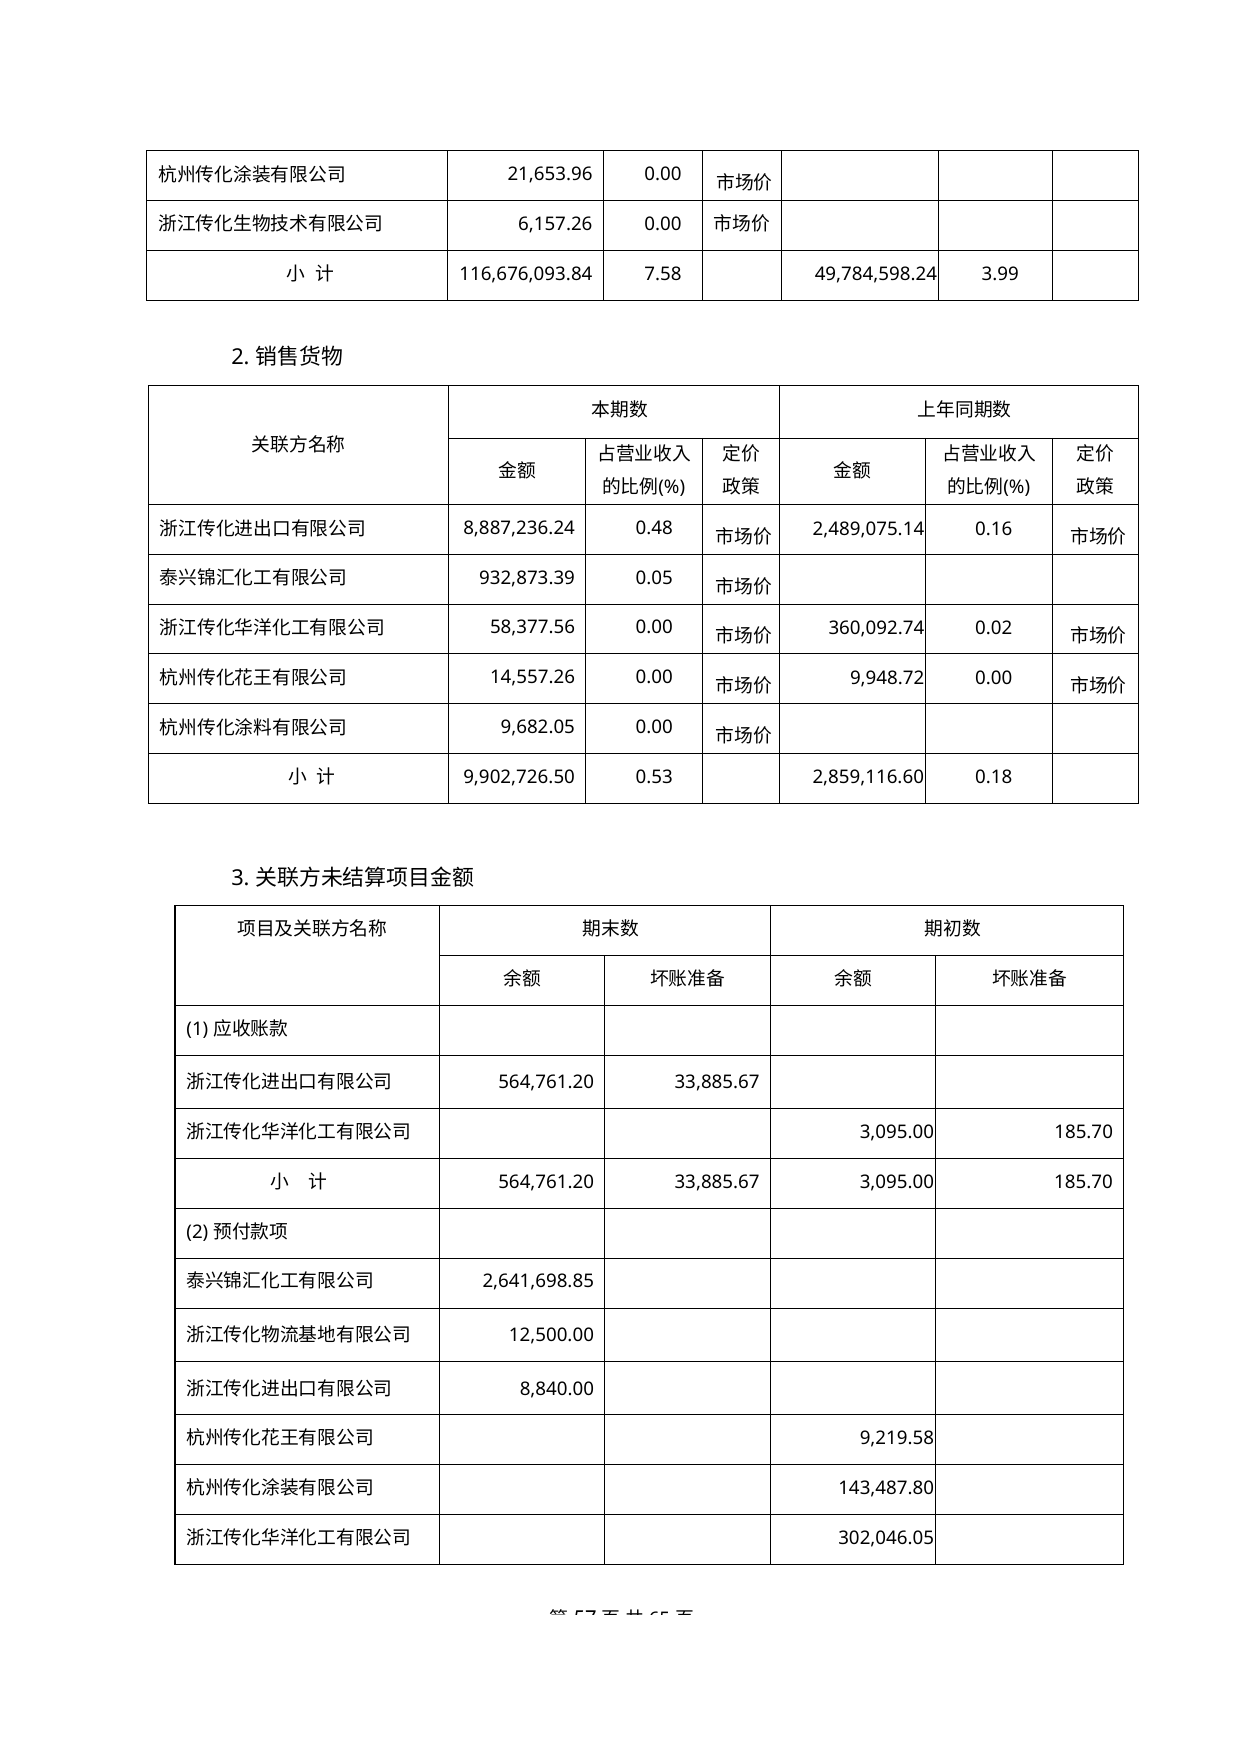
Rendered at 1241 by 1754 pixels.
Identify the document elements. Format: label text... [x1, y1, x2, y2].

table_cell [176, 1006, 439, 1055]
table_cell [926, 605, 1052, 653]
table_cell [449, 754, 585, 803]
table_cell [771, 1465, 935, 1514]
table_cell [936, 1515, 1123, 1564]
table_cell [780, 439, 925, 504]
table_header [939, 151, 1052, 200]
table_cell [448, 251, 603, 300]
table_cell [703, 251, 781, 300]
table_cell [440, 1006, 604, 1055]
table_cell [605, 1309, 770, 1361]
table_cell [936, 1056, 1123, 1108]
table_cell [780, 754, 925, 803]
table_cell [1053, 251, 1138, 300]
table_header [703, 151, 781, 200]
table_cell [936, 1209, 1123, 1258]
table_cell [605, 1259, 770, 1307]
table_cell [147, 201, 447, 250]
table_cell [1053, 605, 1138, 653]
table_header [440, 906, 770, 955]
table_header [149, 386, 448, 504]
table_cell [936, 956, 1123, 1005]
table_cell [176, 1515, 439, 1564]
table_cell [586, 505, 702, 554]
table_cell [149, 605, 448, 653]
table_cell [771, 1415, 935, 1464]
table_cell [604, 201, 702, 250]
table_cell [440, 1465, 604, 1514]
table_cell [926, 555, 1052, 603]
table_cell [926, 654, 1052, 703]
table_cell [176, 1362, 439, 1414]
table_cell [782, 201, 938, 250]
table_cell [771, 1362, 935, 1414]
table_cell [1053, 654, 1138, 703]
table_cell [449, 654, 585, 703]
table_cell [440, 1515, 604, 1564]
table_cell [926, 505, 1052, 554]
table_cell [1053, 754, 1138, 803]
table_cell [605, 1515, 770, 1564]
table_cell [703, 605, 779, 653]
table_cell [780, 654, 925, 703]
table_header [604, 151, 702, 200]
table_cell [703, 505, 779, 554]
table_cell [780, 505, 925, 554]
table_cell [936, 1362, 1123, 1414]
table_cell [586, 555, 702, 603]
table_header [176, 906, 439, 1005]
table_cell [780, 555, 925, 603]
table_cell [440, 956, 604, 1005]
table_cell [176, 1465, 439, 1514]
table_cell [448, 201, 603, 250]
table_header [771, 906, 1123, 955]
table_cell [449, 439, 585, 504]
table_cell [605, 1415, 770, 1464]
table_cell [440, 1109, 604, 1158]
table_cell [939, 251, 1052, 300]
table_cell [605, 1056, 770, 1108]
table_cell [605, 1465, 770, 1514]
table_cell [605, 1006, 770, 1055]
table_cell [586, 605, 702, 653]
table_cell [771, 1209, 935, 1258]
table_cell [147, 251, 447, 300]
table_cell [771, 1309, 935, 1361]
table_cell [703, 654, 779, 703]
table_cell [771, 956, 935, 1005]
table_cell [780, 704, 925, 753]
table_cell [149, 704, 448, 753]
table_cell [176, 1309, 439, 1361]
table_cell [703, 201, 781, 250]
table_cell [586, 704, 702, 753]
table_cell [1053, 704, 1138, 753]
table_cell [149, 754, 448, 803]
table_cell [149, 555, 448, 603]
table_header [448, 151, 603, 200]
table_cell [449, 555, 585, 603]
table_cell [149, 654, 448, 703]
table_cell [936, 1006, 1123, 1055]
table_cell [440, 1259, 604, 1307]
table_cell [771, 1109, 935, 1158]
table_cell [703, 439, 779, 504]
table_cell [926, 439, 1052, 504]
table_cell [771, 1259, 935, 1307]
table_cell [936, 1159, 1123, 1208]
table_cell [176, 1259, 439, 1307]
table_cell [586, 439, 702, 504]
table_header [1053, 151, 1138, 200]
text 3. 关联方未结算项目金额 [231, 861, 1150, 891]
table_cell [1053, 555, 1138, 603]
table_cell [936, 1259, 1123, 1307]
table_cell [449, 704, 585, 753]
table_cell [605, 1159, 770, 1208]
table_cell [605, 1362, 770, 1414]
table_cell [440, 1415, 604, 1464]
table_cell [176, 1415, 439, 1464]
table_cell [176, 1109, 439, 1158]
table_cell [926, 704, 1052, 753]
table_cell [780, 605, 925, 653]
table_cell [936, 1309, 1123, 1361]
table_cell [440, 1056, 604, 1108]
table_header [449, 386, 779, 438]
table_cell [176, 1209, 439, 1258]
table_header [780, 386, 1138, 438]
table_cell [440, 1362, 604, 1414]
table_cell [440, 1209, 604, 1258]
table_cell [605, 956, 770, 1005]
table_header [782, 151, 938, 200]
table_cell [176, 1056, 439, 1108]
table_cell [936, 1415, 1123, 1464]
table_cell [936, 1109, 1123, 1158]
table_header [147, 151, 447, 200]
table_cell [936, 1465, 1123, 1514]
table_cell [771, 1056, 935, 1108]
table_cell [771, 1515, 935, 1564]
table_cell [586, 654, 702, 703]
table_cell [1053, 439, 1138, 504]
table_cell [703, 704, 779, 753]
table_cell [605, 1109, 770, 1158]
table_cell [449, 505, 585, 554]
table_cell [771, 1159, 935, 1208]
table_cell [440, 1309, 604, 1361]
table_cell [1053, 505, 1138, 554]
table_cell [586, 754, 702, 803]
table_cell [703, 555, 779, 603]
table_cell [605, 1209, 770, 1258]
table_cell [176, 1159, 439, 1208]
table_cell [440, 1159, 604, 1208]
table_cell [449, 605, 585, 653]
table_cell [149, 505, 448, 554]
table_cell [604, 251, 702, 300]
text 2. 销售货物 [231, 341, 1150, 371]
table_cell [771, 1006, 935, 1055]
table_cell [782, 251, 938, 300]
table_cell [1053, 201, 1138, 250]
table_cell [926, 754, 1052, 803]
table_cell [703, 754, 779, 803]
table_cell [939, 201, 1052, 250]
